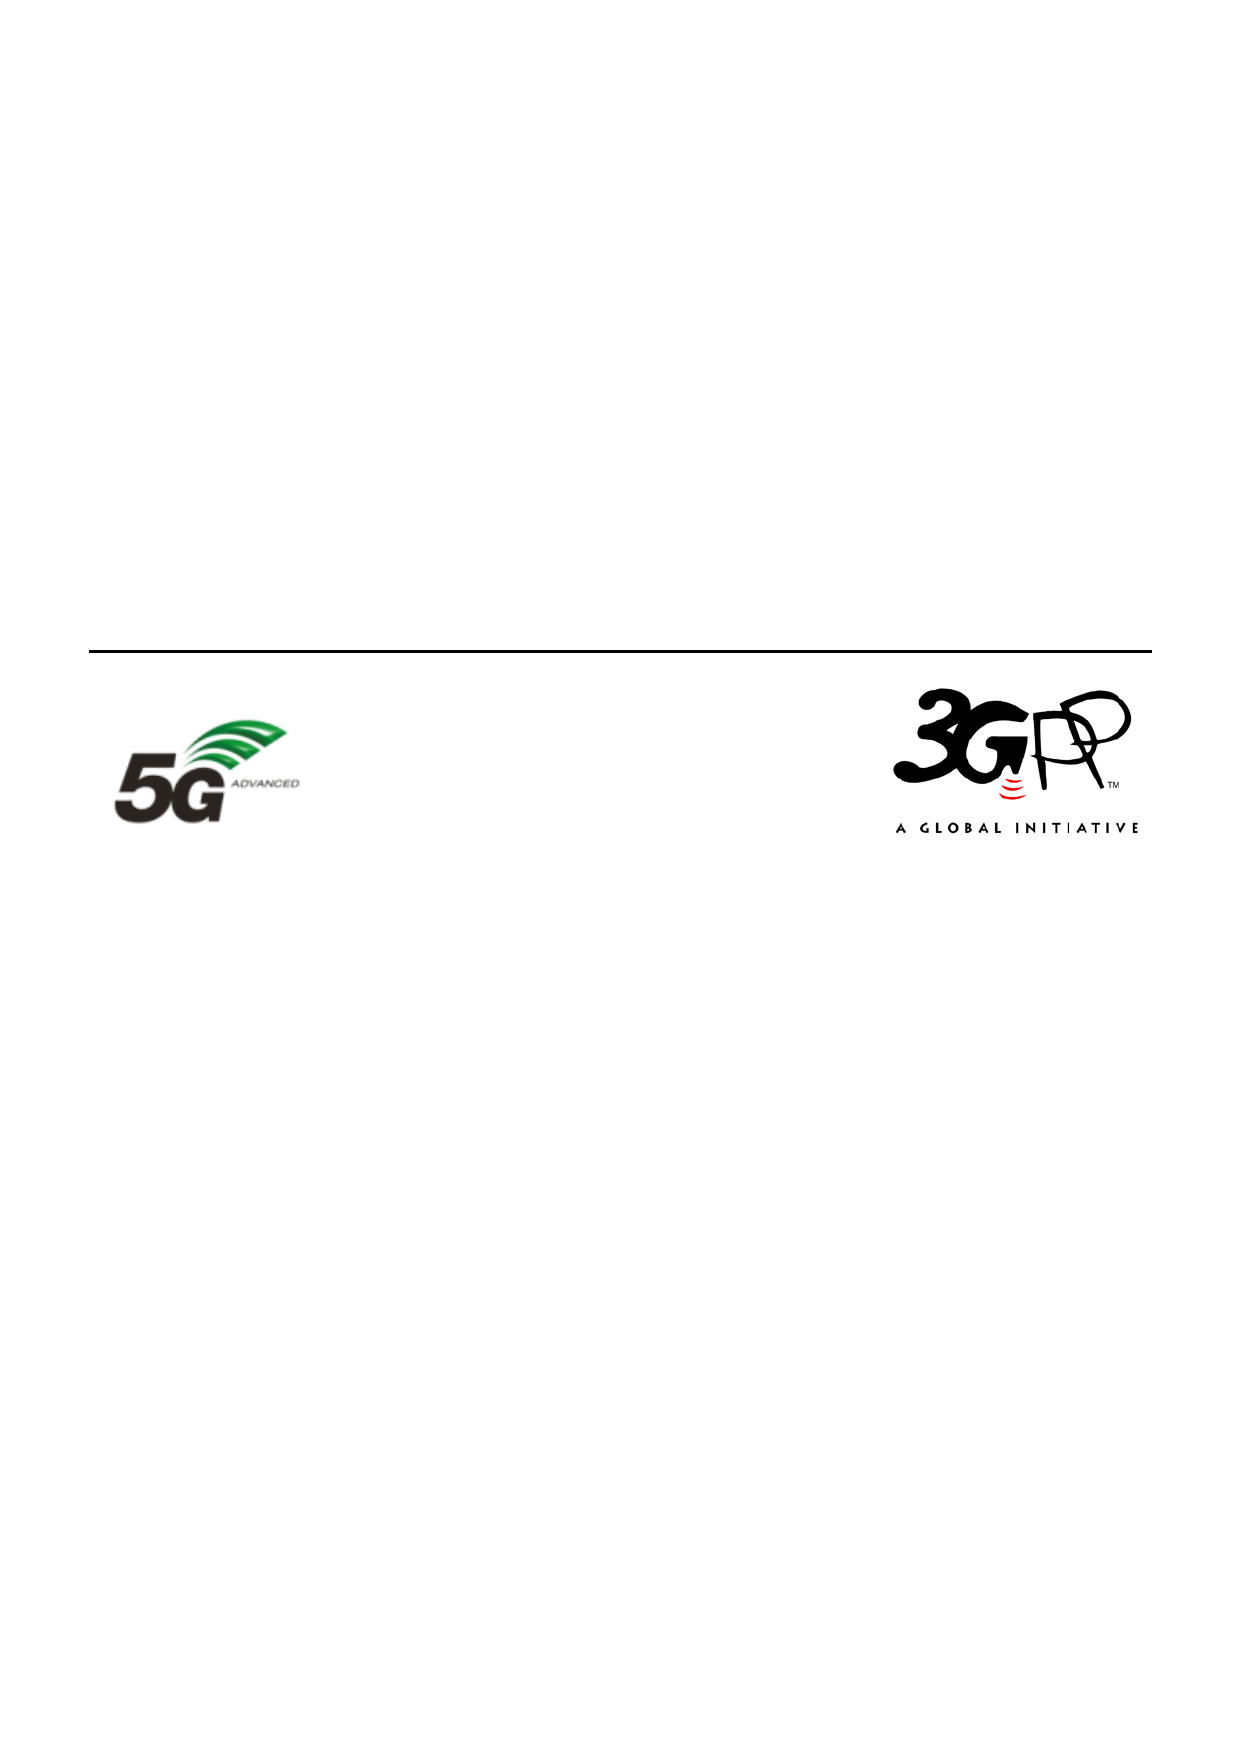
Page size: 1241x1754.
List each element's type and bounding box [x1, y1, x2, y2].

picture [885, 681, 1152, 838]
